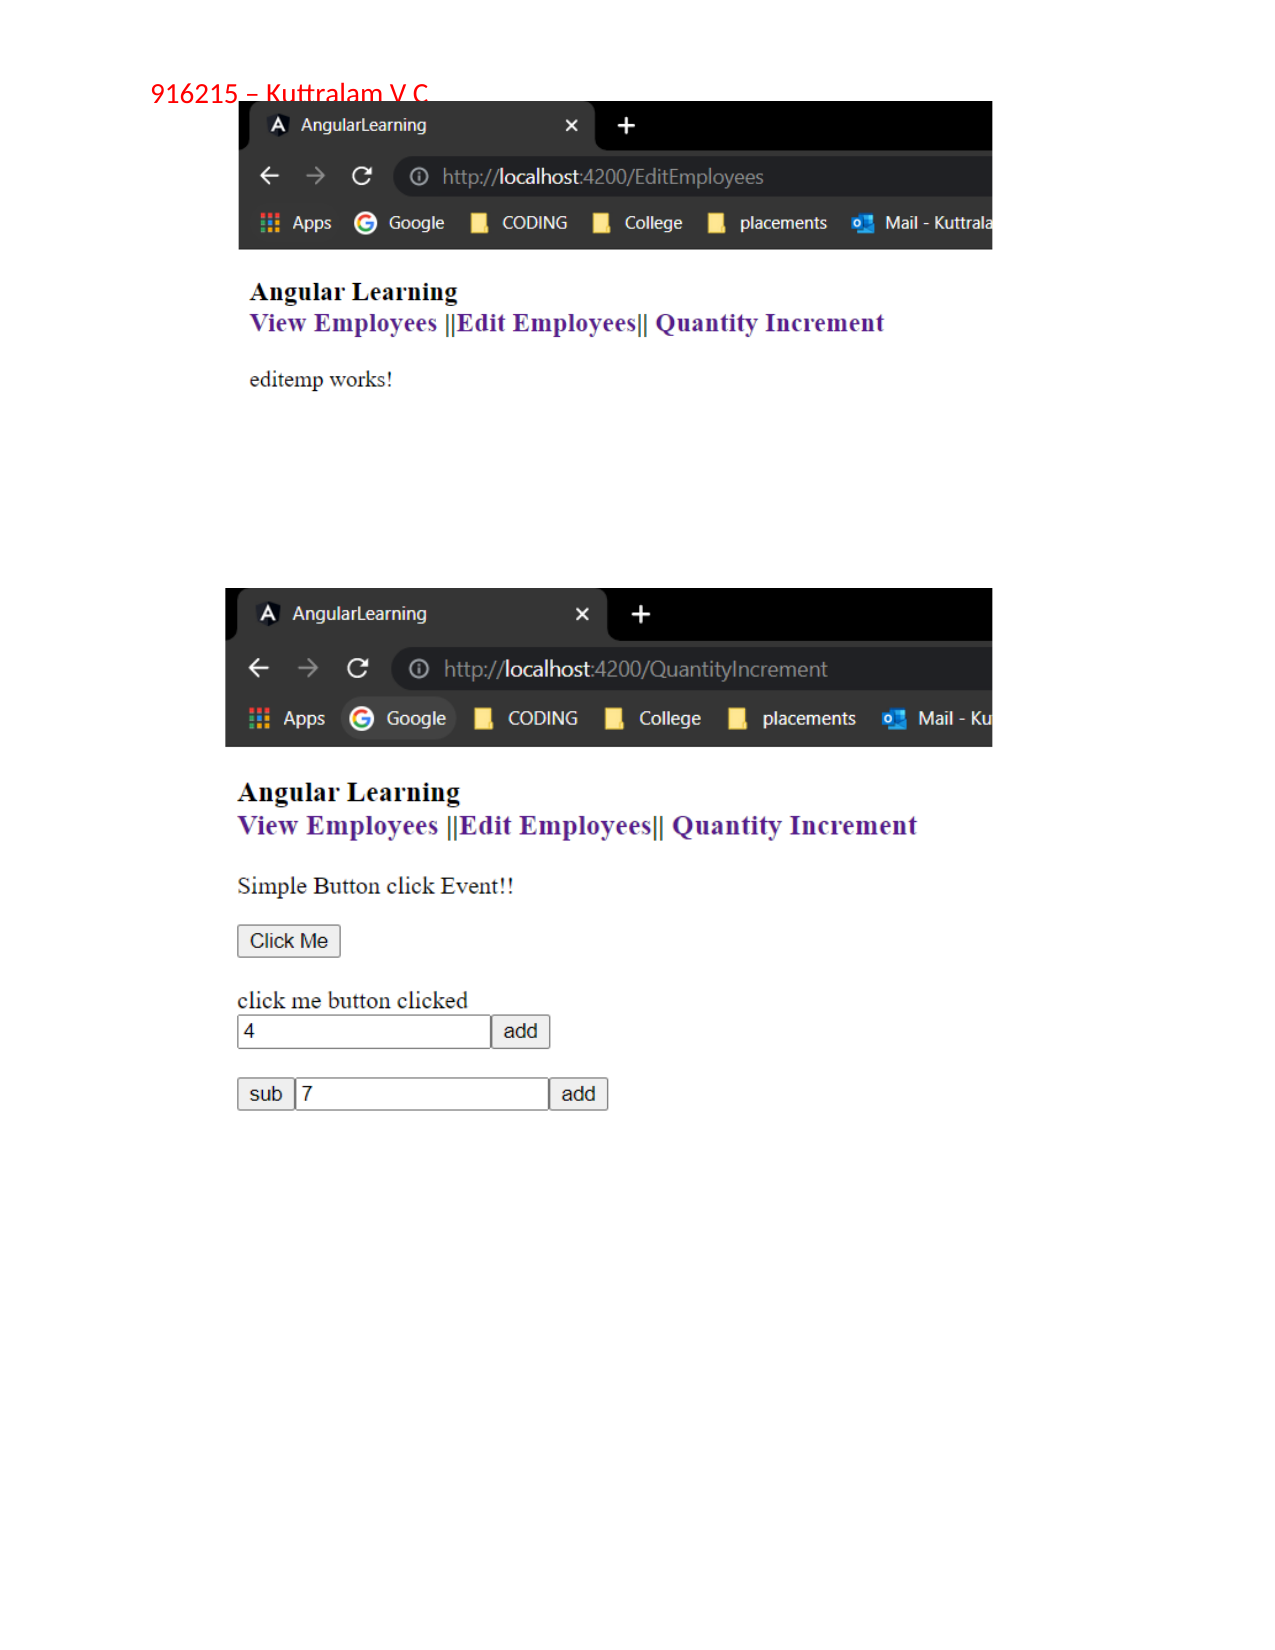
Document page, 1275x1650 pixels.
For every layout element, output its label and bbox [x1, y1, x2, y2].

picture [225, 588, 993, 1165]
picture [238, 101, 993, 526]
